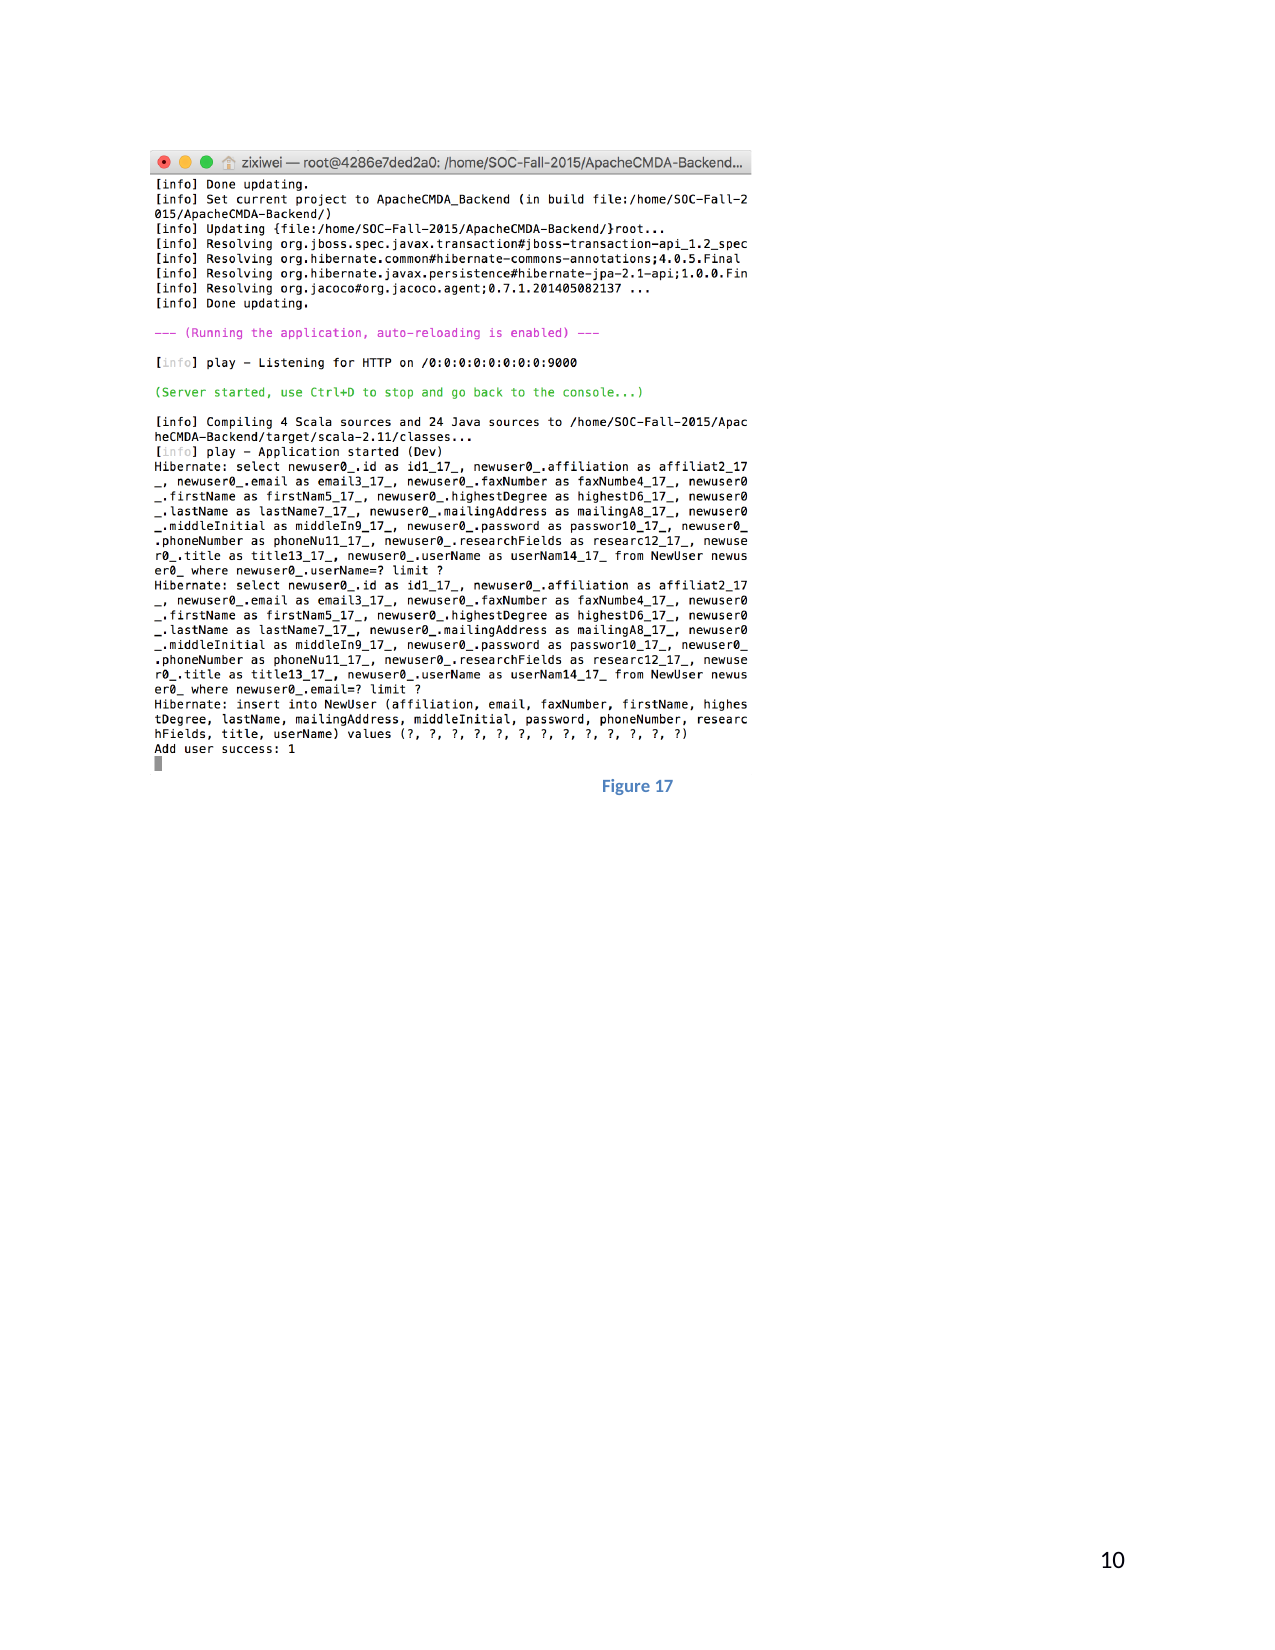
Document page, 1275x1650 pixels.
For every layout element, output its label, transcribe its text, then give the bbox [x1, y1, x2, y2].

picture [150, 150, 752, 775]
text Figure 17 [150, 774, 1125, 797]
